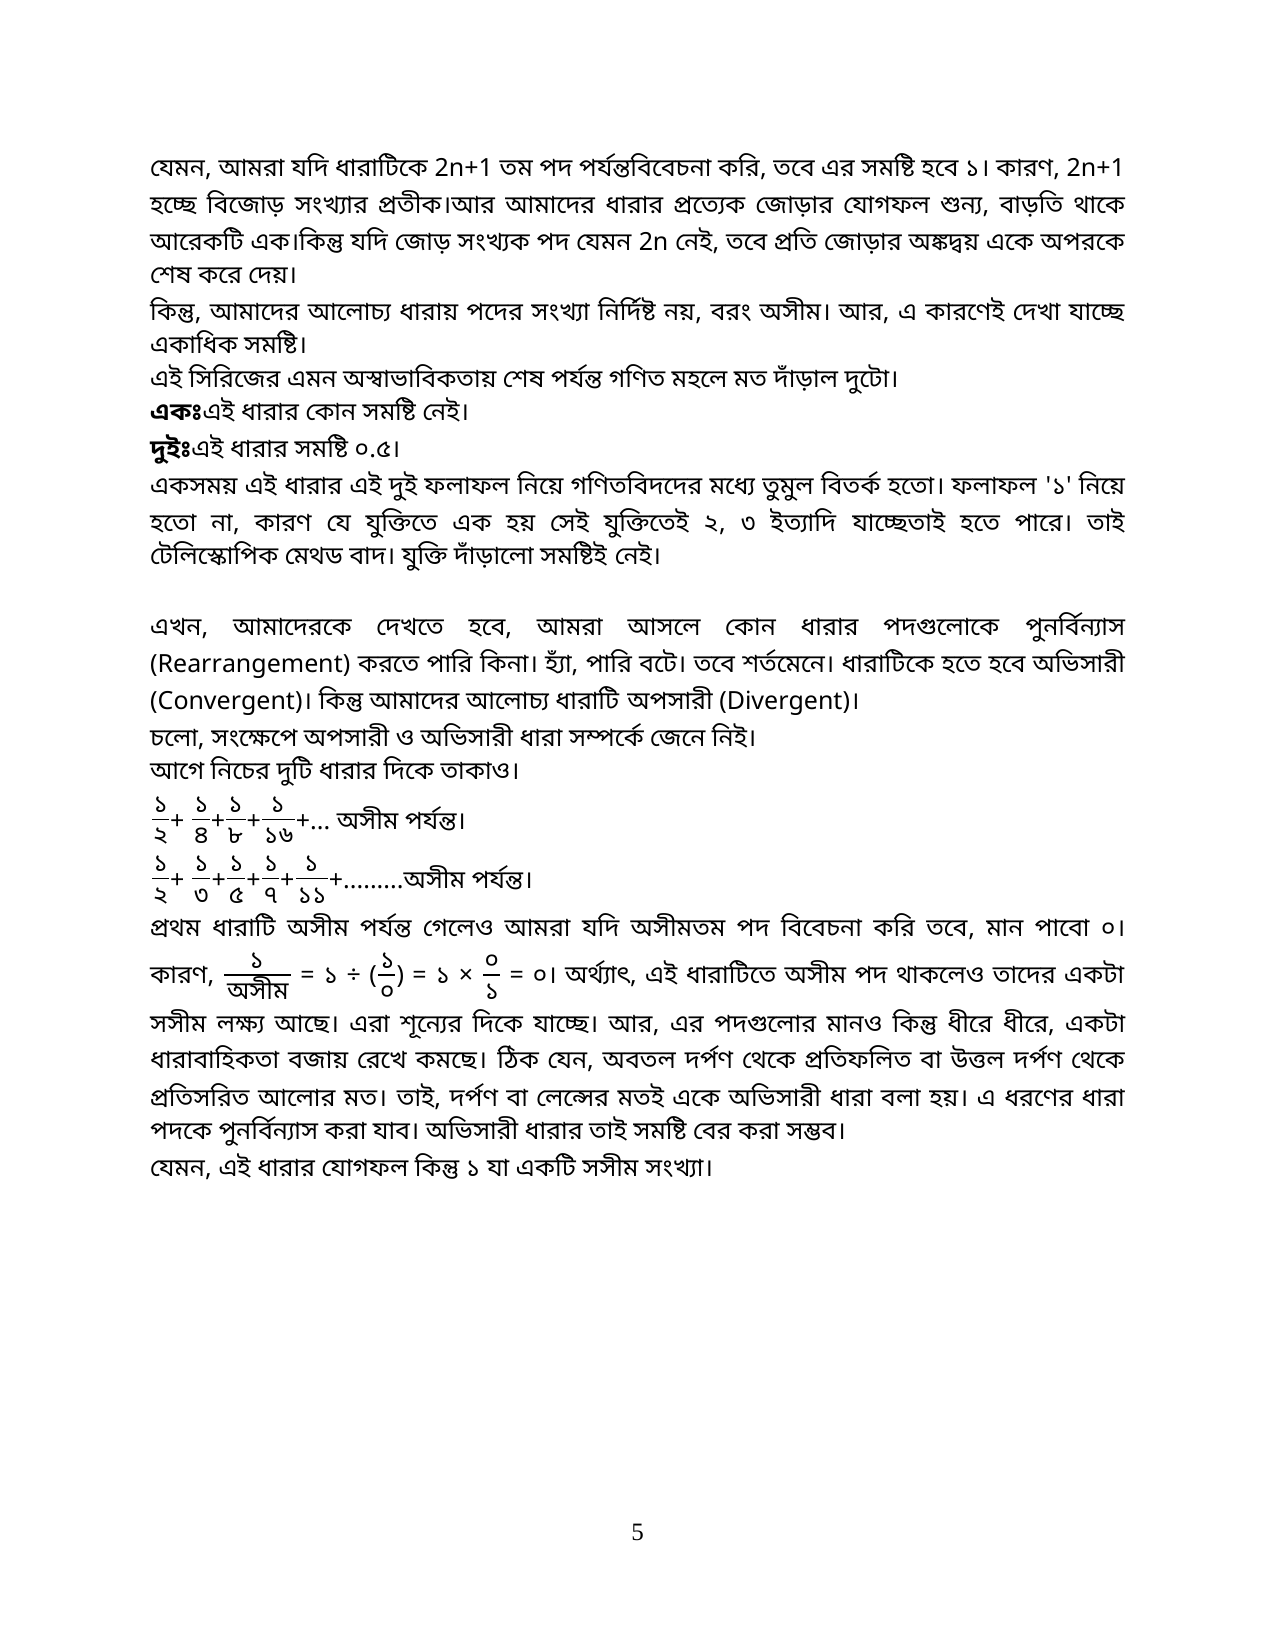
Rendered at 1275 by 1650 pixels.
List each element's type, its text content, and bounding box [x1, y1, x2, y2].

text একঃএই ধারার কোন সমষ্টি নেই। [150, 397, 1125, 430]
text কিন্তু, আমাদের আলোচ্য ধারায় পদের সংখ্যা নির্দিষ্ট নয়, বরং অসীম। আর, এ কারণেই দেখা যাচ্ছে একাধিক সমষ্টি। [150, 294, 1125, 364]
text একসময় এই ধারার এই দুই ফলাফল নিয়ে গণিতবিদদের মধ্যে তুমুল বিতর্ক হতো। ফলাফল '১' নিয়ে হতো না, কারণ যে যুক্তিতে এক হয় সেই যুক্তিতেই ২, ৩ ইত্যাদি যাচ্ছেতাই হতে পারে। তাই টেলিস্কোপিক মেথড বাদ। যুক্তি দাঁড়ালো সমষ্টিই নেই। [150, 467, 1125, 575]
text + +++... অসীম পর্যন্ত। [150, 790, 1125, 849]
text এখন, আমাদেরকে দেখতে হবে, আমরা আসলে কোন ধারার পদগুলোকে পুনর্বিন্যাস (Rearrangement) করতে পারি কিনা। হ্যাঁ, পারি বটে। তবে শর্তমেনে। ধারাটিকে হতে হবে অভিসারী (Convergent)। কিন্তু আমাদের আলোচ্য ধারাটি অপসারী (Divergent)। [150, 609, 1125, 720]
text দুইঃএই ধারার সমষ্টি ০.৫। [150, 430, 1125, 467]
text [150, 150, 1125, 294]
text প্রথম ধারাটি অসীম পর্যন্ত গেলেও আমরা যদি অসীমতম পদ বিবেচনা করি তবে, মান পাবো ০। কারণ, = ১ ÷ () = ১ × = ০। অর্থ্যাৎ, এই ধারাটিতে অসীম পদ থাকলেও তাদের একটা সসীম লক্ষ্য আছে। এরা শূন্যের দিকে যাচ্ছে। আর, এর পদগুলোর মানও কিন্তু ধীরে ধীরে, একটা ধারাবাহিকতা বজায় রেখে কমছে। ঠিক যেন, অবতল দর্পণ থেকে প্রতিফলিত বা উত্তল দর্পণ থেকে প্রতিসরিত আলোর মত। তাই, দর্পণ বা লেন্সের মতই একে অভিসারী ধারা বলা হয়। এ ধরণের ধারা পদকে পুনর্বিন্যাস করা যাব। অভিসারী ধারার তাই সমষ্টি বের করা সম্ভব। [150, 909, 1125, 1149]
text আগে নিচের দুটি ধারার দিকে তাকাও। [150, 757, 1125, 790]
text এই সিরিজের এমন অস্বাভাবিকতায় শেষ পর্যন্ত গণিত মহলে মত দাঁড়াল দুটো। [150, 364, 1125, 397]
text চলো, সংক্ষেপে অপসারী ও অভিসারী ধারা সম্পর্কে জেনে নিই। [150, 720, 1125, 757]
text + ++++.........অসীম পর্যন্ত। [150, 849, 1125, 909]
text যেমন, এই ধারার যোগফল কিন্তু ১ যা একটি সসীম সংখ্যা। [150, 1149, 1125, 1186]
